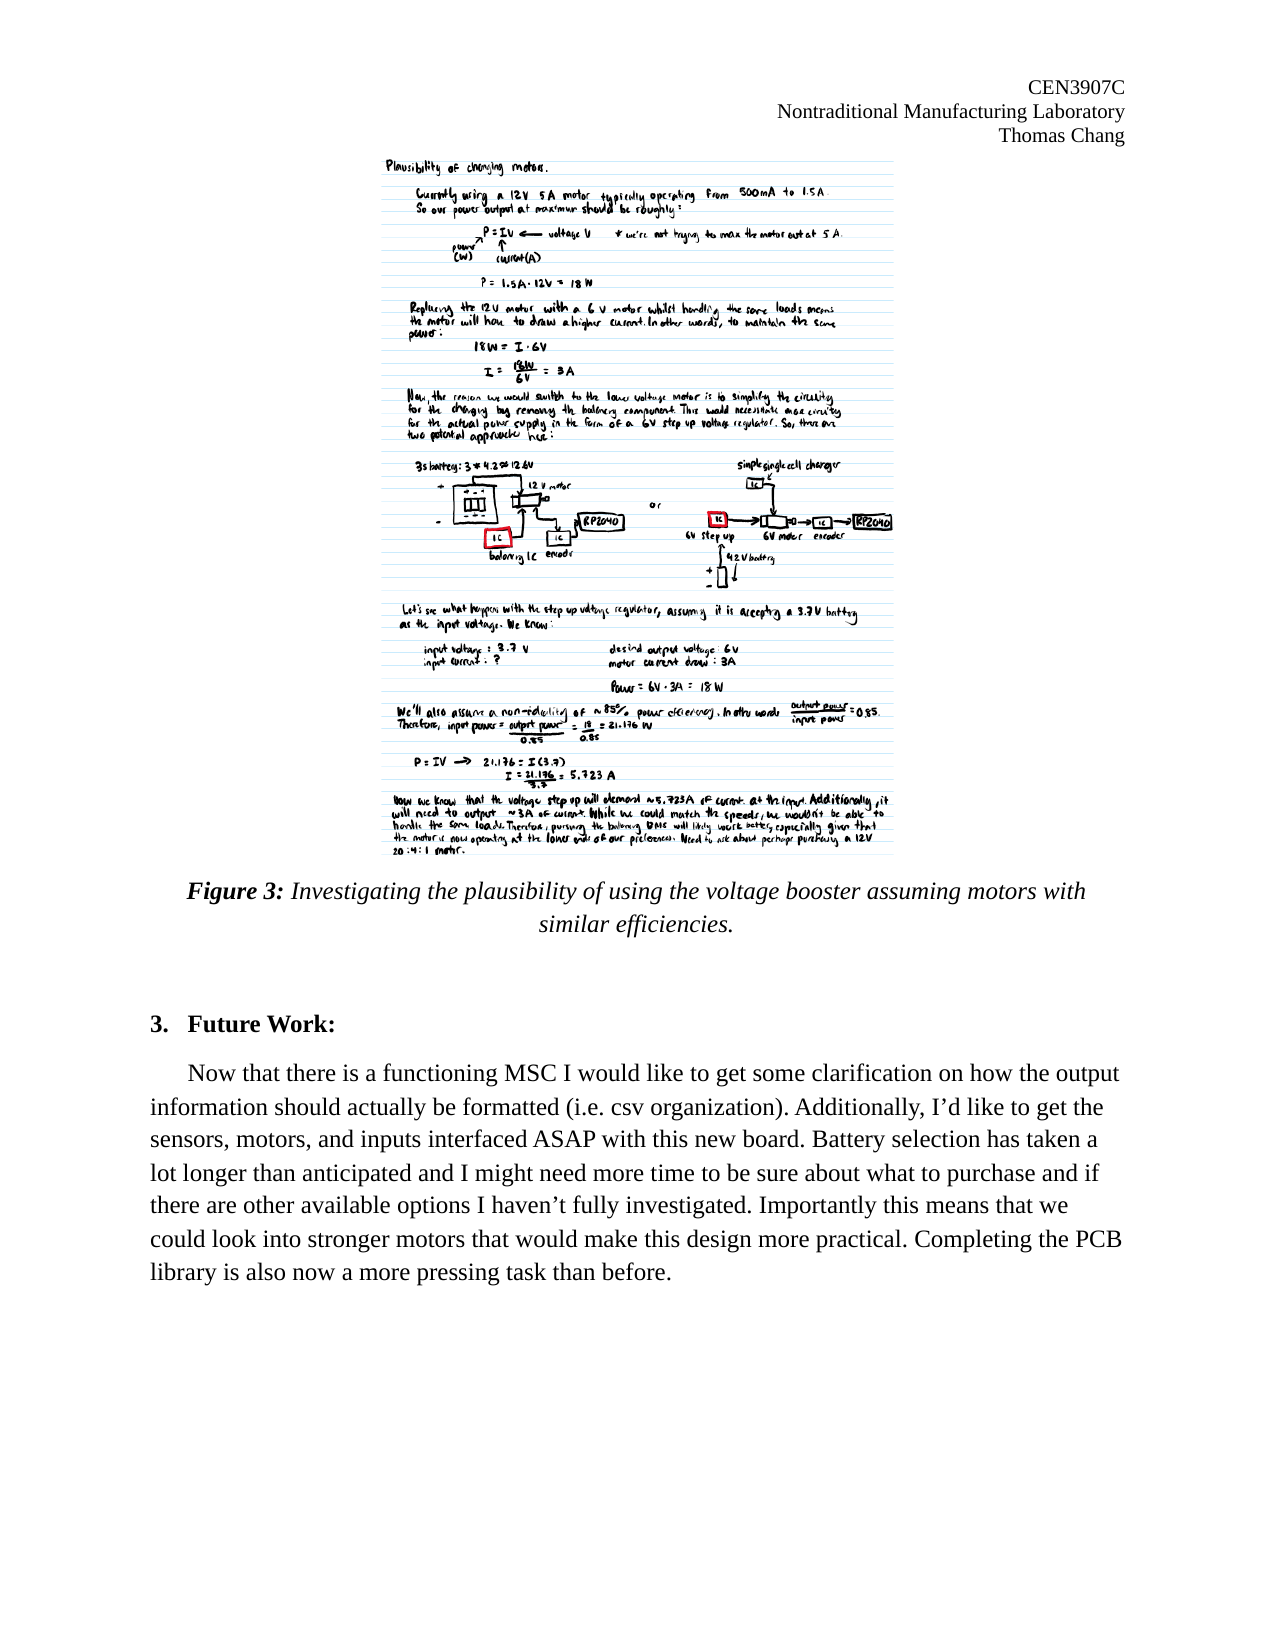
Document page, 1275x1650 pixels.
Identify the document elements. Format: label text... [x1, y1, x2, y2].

picture [381, 150, 894, 855]
text Figure 3: Investigating the plausibility of using the voltage booster assuming motors with similar efficiencies. [150, 876, 1125, 938]
list Future Work: [150, 1009, 1125, 1038]
text Now that there is a functioning MSC I would like to get some clarification on how the output information should actually be formatted (i.e. csv organization). Additionally, I’d like to get the sensors, motors, and inputs interfaced ASAP with this new board. Battery selection has taken a lot longer than anticipated and I might need more time to be sure about what to purchase and if there are other available options I haven’t fully investigated. Importantly this means that we could look into stronger motors that would make this design more practical. Completing the PCB library is also now a more pressing task than before. [150, 1058, 1125, 1285]
